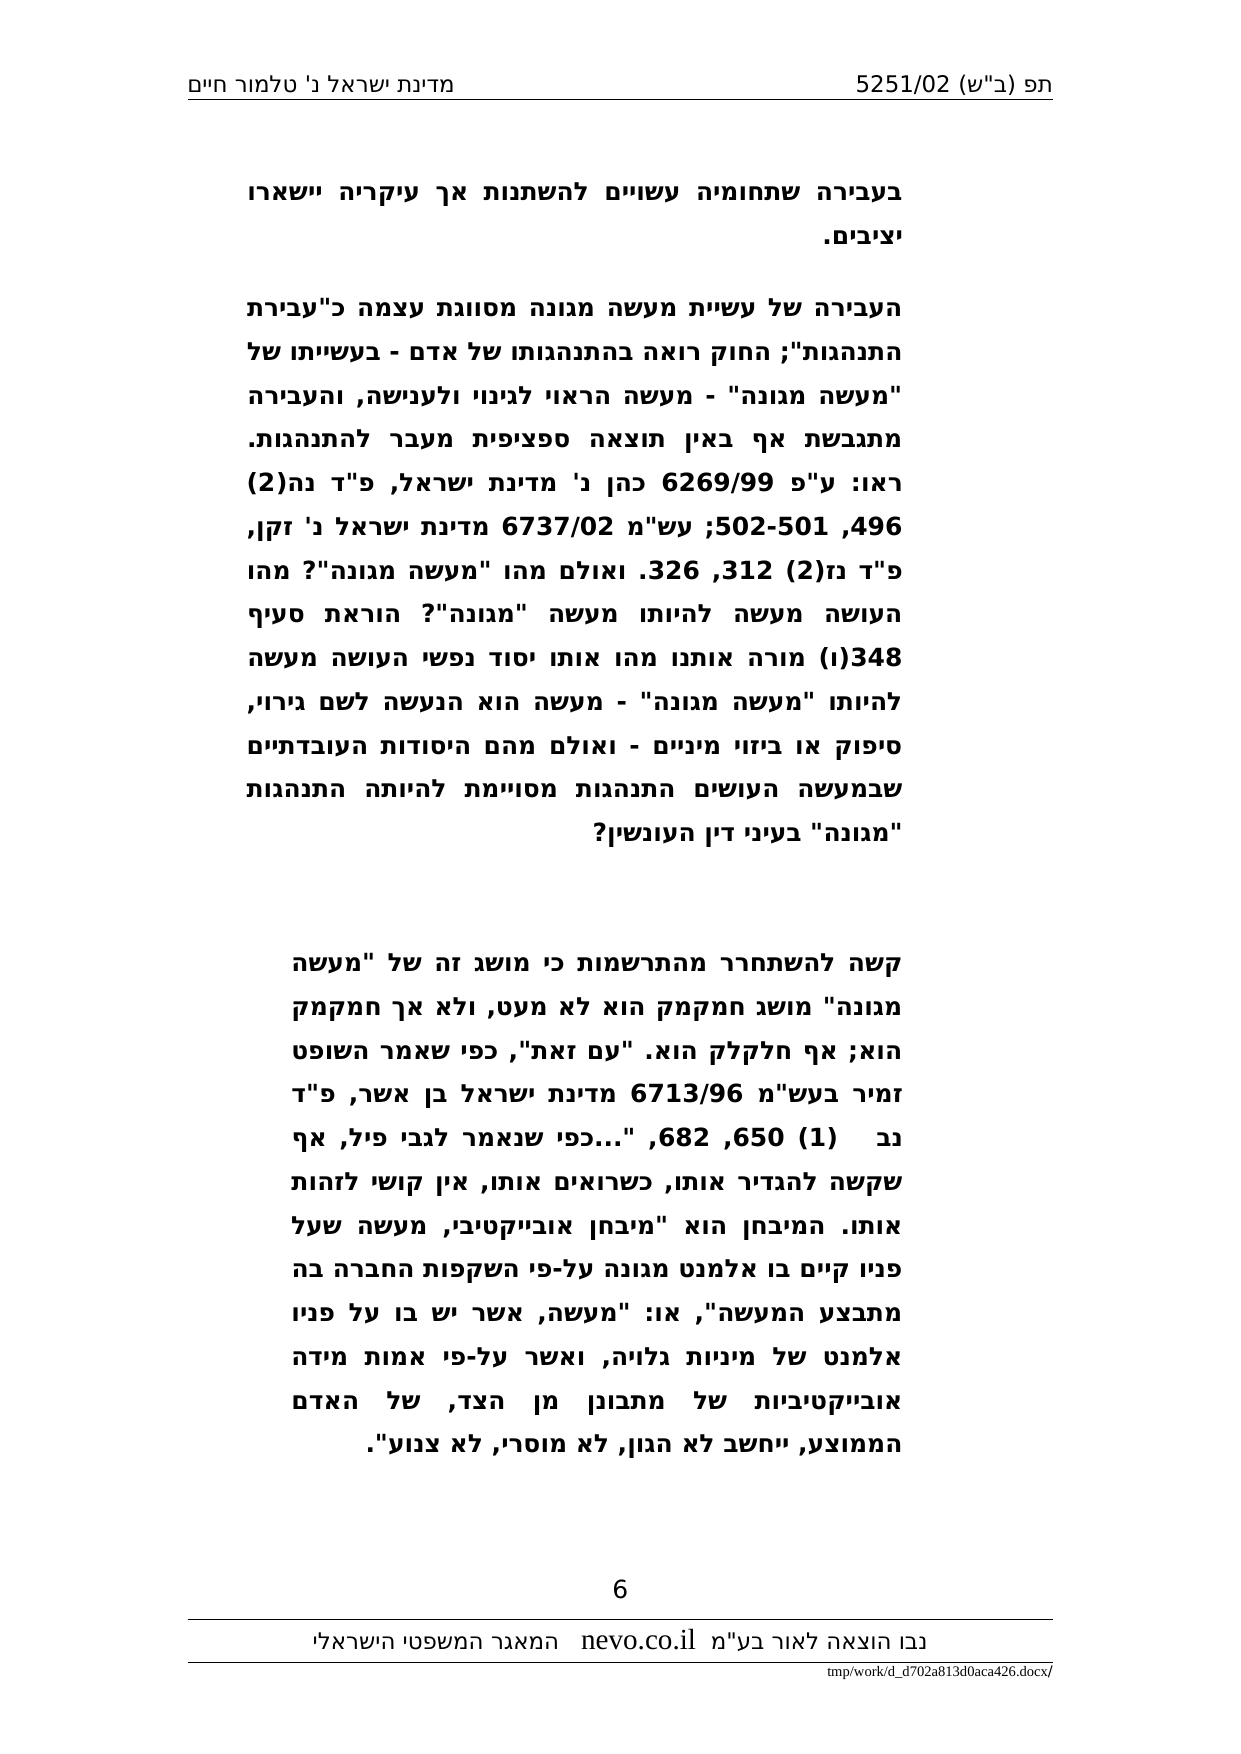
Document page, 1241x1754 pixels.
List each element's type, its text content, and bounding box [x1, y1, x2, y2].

text העבירה של עשיית מעשה מגונה מסווגת עצמה כ"עבירת התנהגות"; החוק רואה בהתנהגותו של אדם - בעשייתו של "מעשה מגונה" - מעשה הראוי לגינוי ולענישה, והעבירה מתגבשת אף באין תוצאה ספציפית מעבר להתנהגות. ראו: ע"פ 6269/99 כהן נ' מדינת ישראל, פ"ד נה(2) 496, 502-501; עש"מ 6737/02 מדינת ישראל נ' זקן, פ"ד נז(2) 312, 326. ואולם מהו "מעשה מגונה"? מהו העושה מעשה להיותו מעשה "מגונה"? הוראת סעיף 348(ו) מורה אותנו מהו אותו יסוד נפשי העושה מעשה להיותו "מעשה מגונה" - מעשה הוא הנעשה לשם גירוי, סיפוק או ביזוי מיניים - ואולם מהם היסודות העובדתיים שבמעשה העושים התנהגות מסויימת להיותה התנהגות "מגונה" בעיני דין העונשין? [247, 293, 903, 848]
text קשה להשתחרר מהתרשמות כי מושג זה של "מעשה מגונה" מושג חמקמק הוא לא מעט, ולא אך חמקמק הוא; אף חלקלק הוא. "עם זאת", כפי שאמר השופט זמיר בעש"מ 6713/96 מדינת ישראל בן אשר, פ"ד נב (1) 650, 682, "...כפי שנאמר לגבי פיל, אף שקשה להגדיר אותו, כשרואים אותו, אין קושי לזהות אותו. המיבחן הוא "מיבחן אובייקטיבי, מעשה שעל פניו קיים בו אלמנט מגונה על-פי השקפות החברה בה מתבצע המעשה", או: "מעשה, אשר יש בו על פניו אלמנט של מיניות גלויה, ואשר על-פי אמות מידה אובייקטיביות של מתבונן מן הצד, של האדם הממוצע, ייחשב לא הגון, לא מוסרי, לא צנוע". [291, 948, 903, 1503]
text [247, 177, 903, 250]
